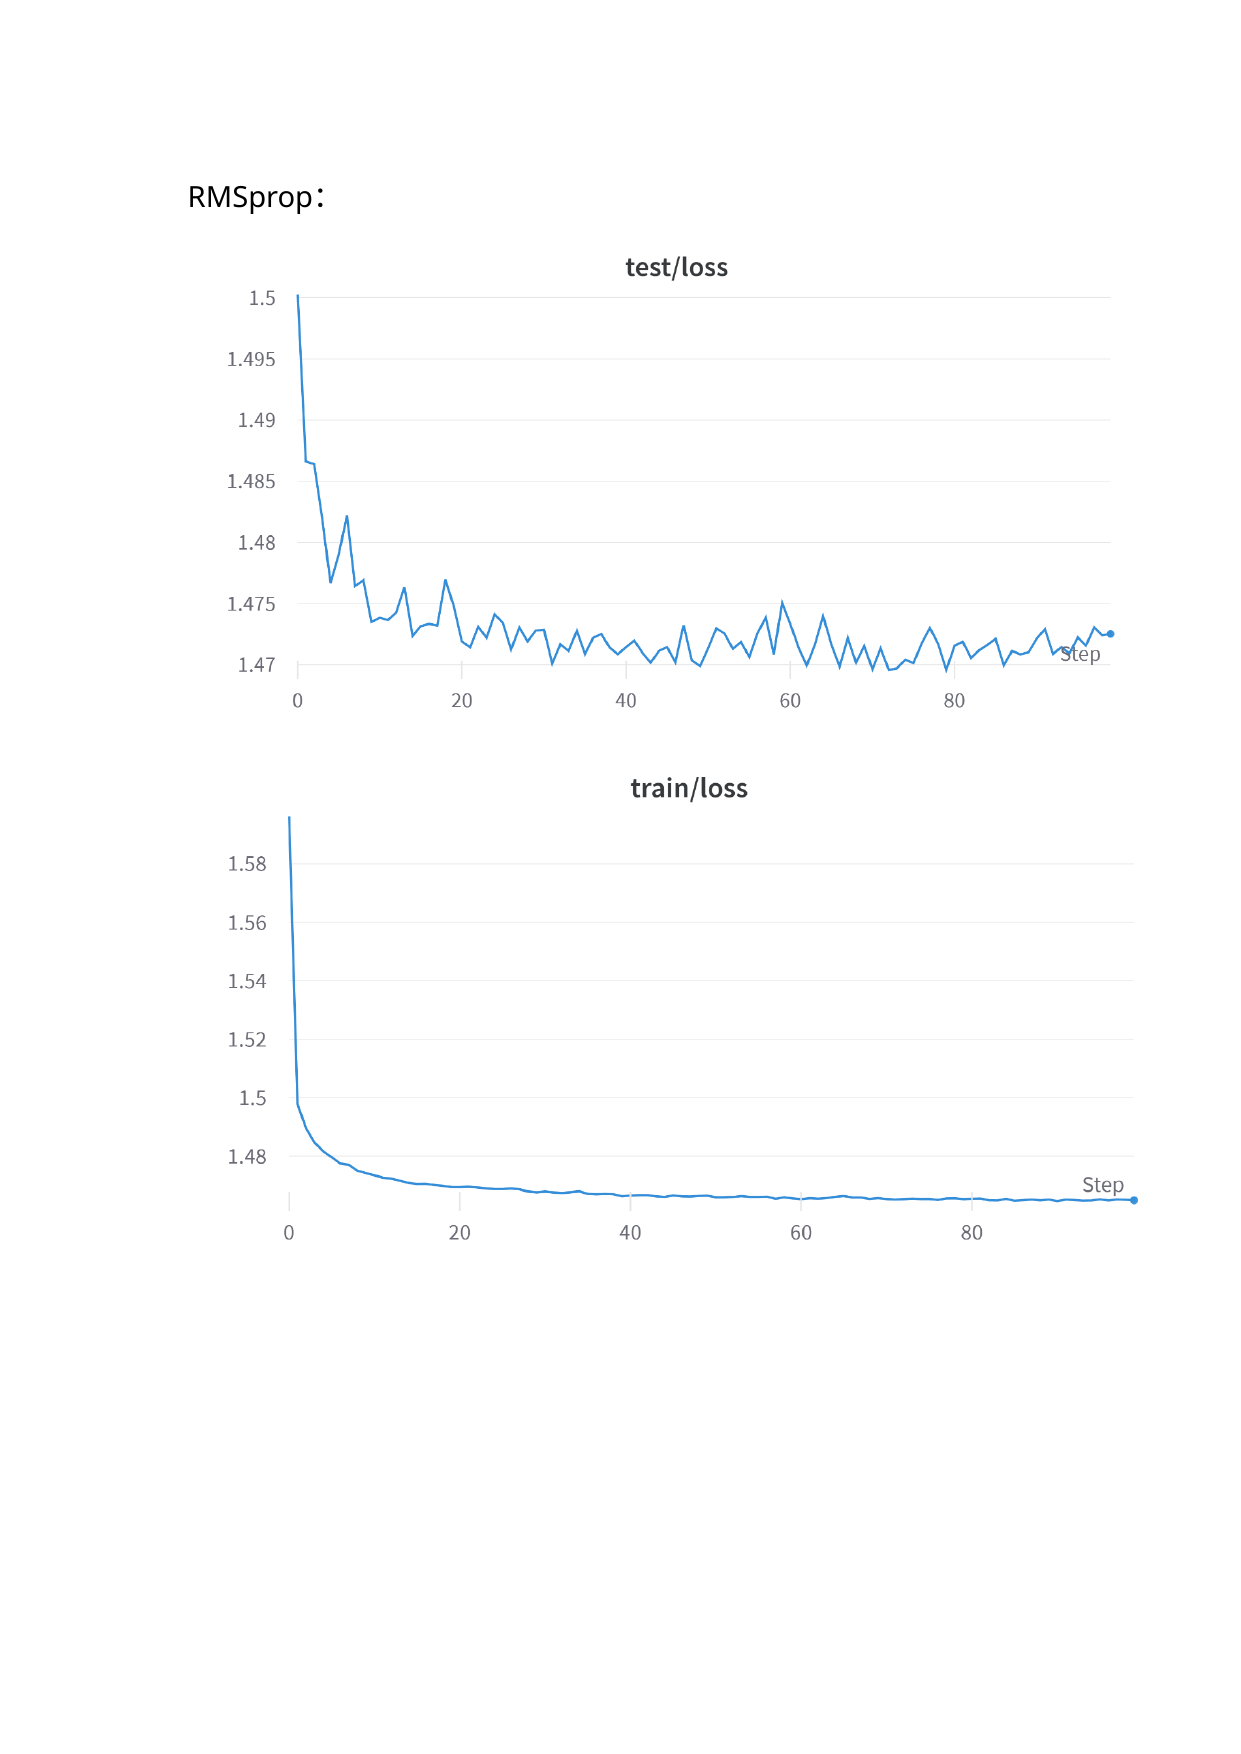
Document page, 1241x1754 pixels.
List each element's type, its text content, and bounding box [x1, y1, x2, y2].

picture [187, 747, 1190, 1274]
picture [187, 227, 1166, 741]
text RMSprop： [187, 162, 1053, 227]
